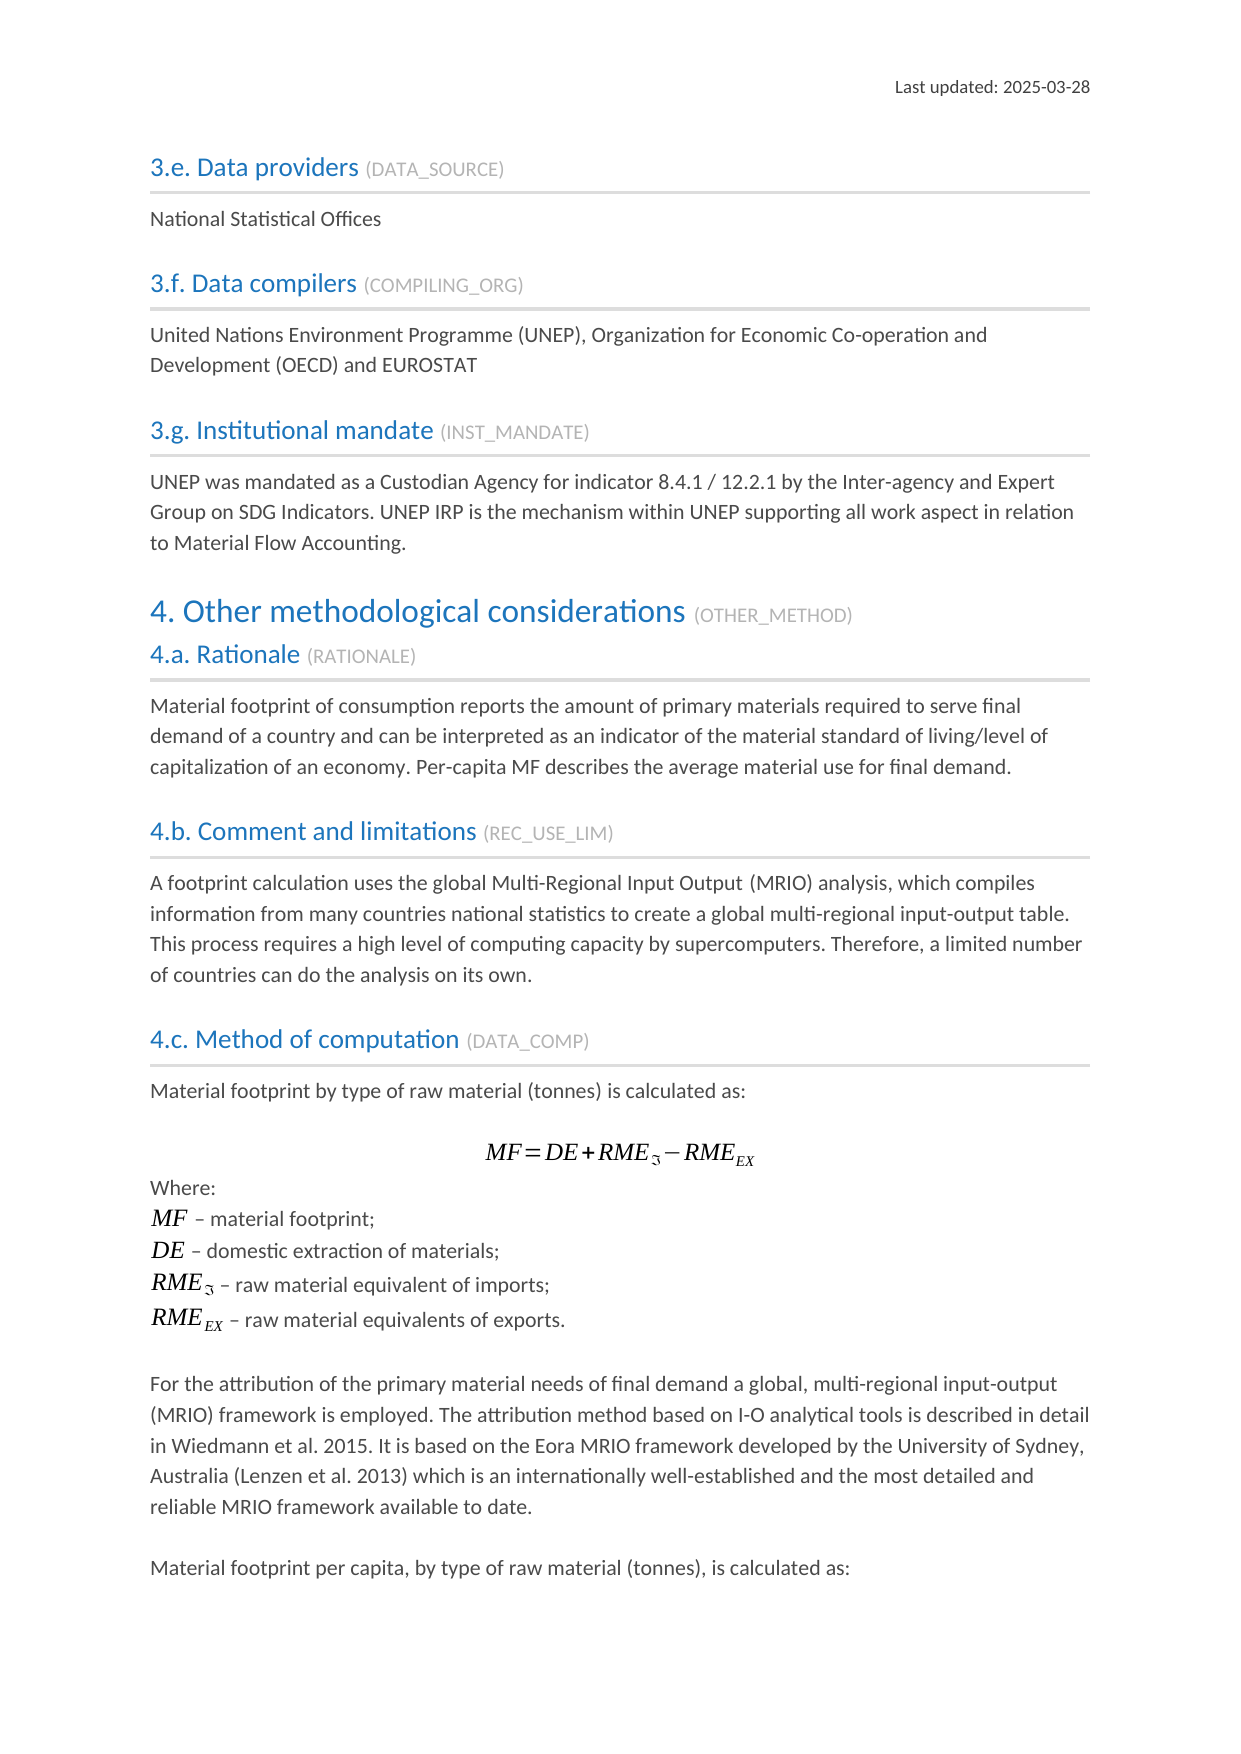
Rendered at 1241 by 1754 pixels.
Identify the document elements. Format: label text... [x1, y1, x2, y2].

text 3.g. Institutional mandate (INST_MANDATE) [150, 413, 1090, 454]
text – domestic extraction of materials; [150, 1237, 1090, 1265]
text United Nations Environment Programme (UNEP), Organization for Economic Co-operation and Development (OECD) and EUROSTAT [150, 321, 1090, 378]
text 4.a. Rationale (RATIONALE) [150, 637, 1090, 678]
text Material footprint by type of raw material (tonnes) is calculated as: [150, 1077, 1090, 1104]
text UNEP was mandated as a Custodian Agency for indicator 8.4.1 / 12.2.1 by the Inter-agency and Expert Group on SDG Indicators. UNEP IRP is the mechanism within UNEP supporting all work aspect in relation to Material Flow Accounting. [150, 468, 1090, 556]
text – material footprint; [150, 1205, 1090, 1233]
text 4. Other methodological considerations (OTHER_METHOD) [150, 590, 1090, 631]
text – raw material equivalent of imports; [150, 1269, 1090, 1299]
text Material footprint of consumption reports the amount of primary materials required to serve final demand of a country and can be interpreted as an indicator of the material standard of living/level of capitalization of an economy. Per-capita MF describes the average material use for final demand. [150, 692, 1090, 780]
text A footprint calculation uses the global Multi-Regional Input Output (MRIO) analysis, which compiles information from many countries national statistics to create a global multi-regional input-output table. This process requires a high level of computing capacity by supercomputers. Therefore, a limited number of countries can do the analysis on its own. [150, 869, 1090, 988]
text 3.f. Data compilers (COMPILING_ORG) [150, 266, 1090, 307]
text 4.b. Comment and limitations (REC_USE_LIM) [150, 814, 1090, 856]
text 4.c. Method of computation (DATA_COMP) [150, 1022, 1090, 1064]
text – raw material equivalents of exports. [150, 1303, 1090, 1334]
text Material footprint per capita, by type of raw material (tonnes), is calculated as: [150, 1554, 1090, 1581]
text Where: [150, 1174, 1090, 1201]
text National Statistical Offices [150, 205, 1090, 232]
text For the attribution of the primary material needs of final demand a global, multi-regional input-output (MRIO) framework is employed. The attribution method based on I-O analytical tools is described in detail in Wiedmann et al. 2015. It is based on the Eora MRIO framework developed by the University of Sydney, Australia (Lenzen et al. 2013) which is an internationally well-established and the most detailed and reliable MRIO framework available to date. [150, 1371, 1090, 1520]
text 3.e. Data providers (DATA_SOURCE) [150, 150, 1090, 191]
